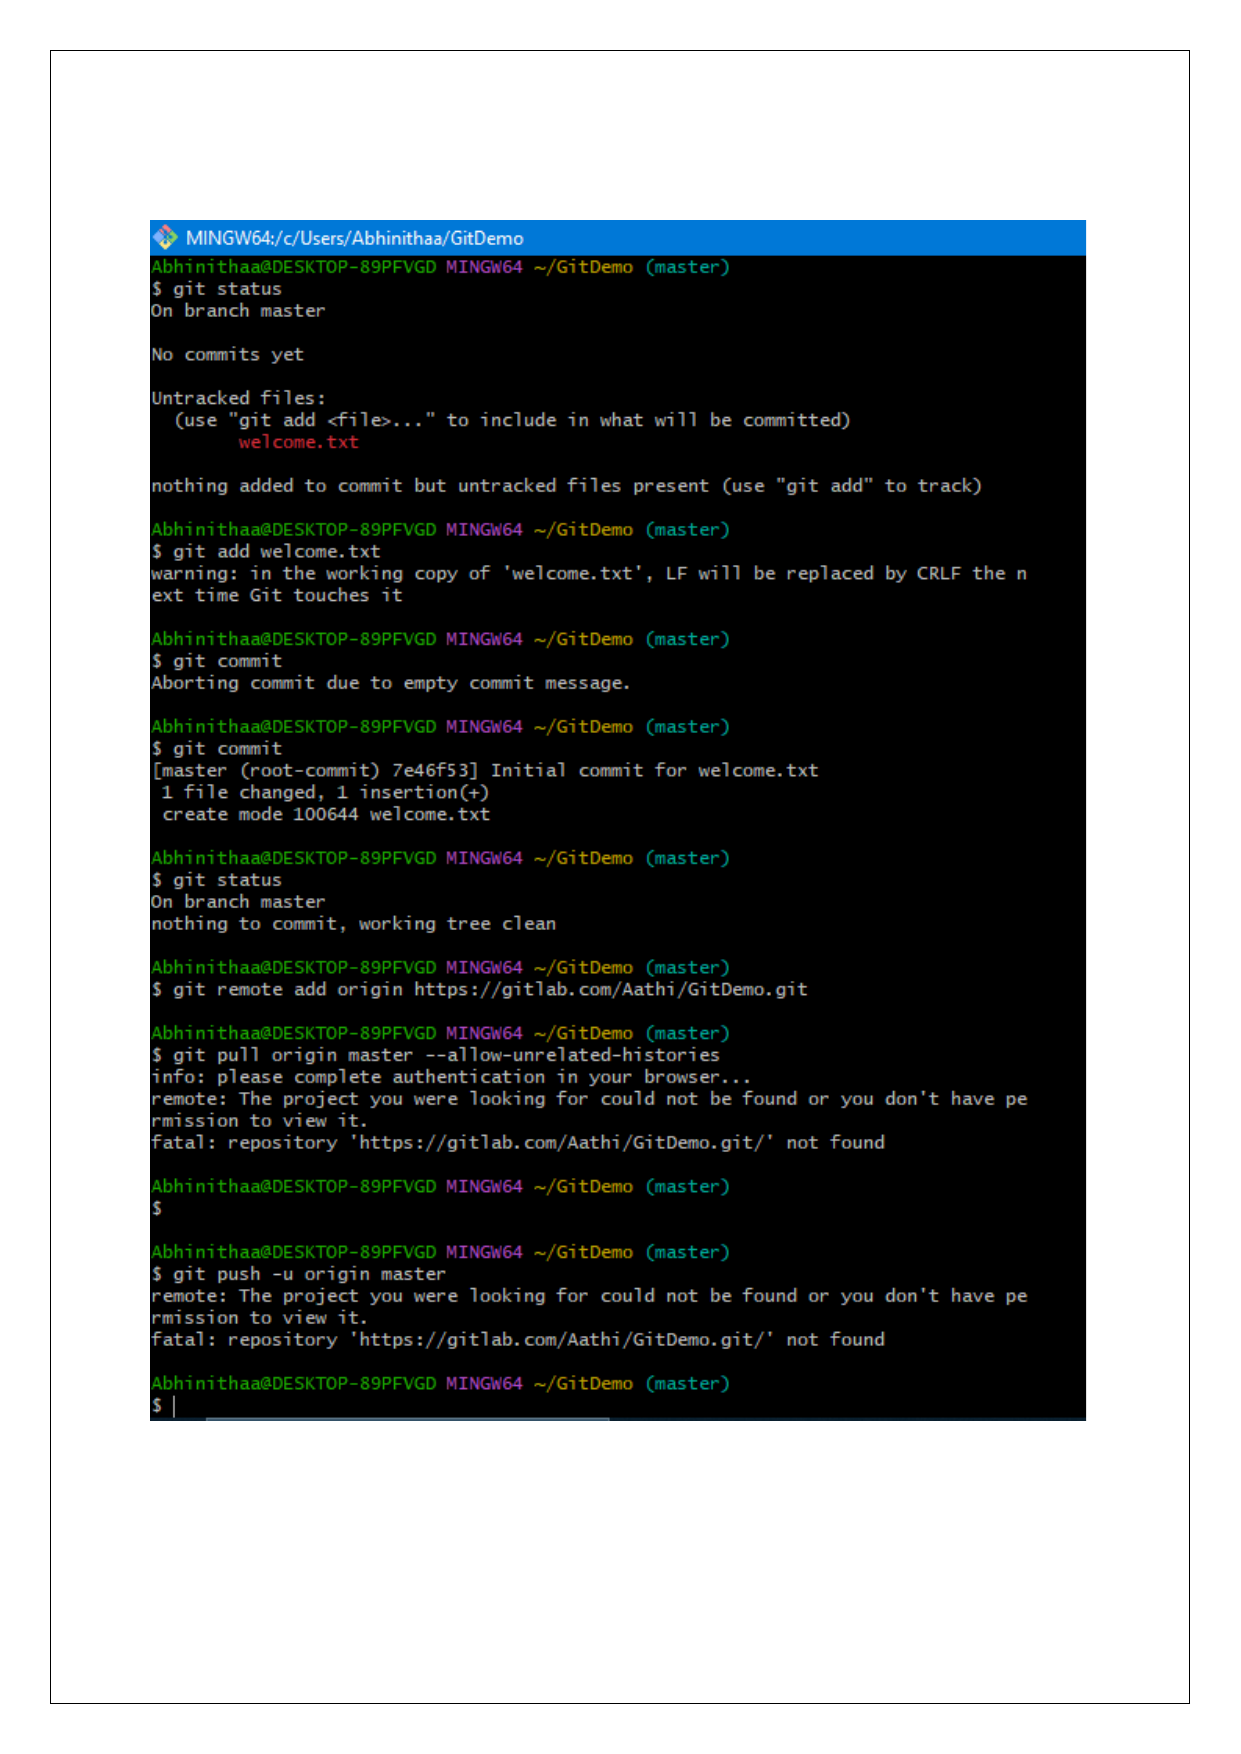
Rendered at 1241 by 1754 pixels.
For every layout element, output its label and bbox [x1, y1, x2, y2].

picture [150, 220, 1087, 1421]
